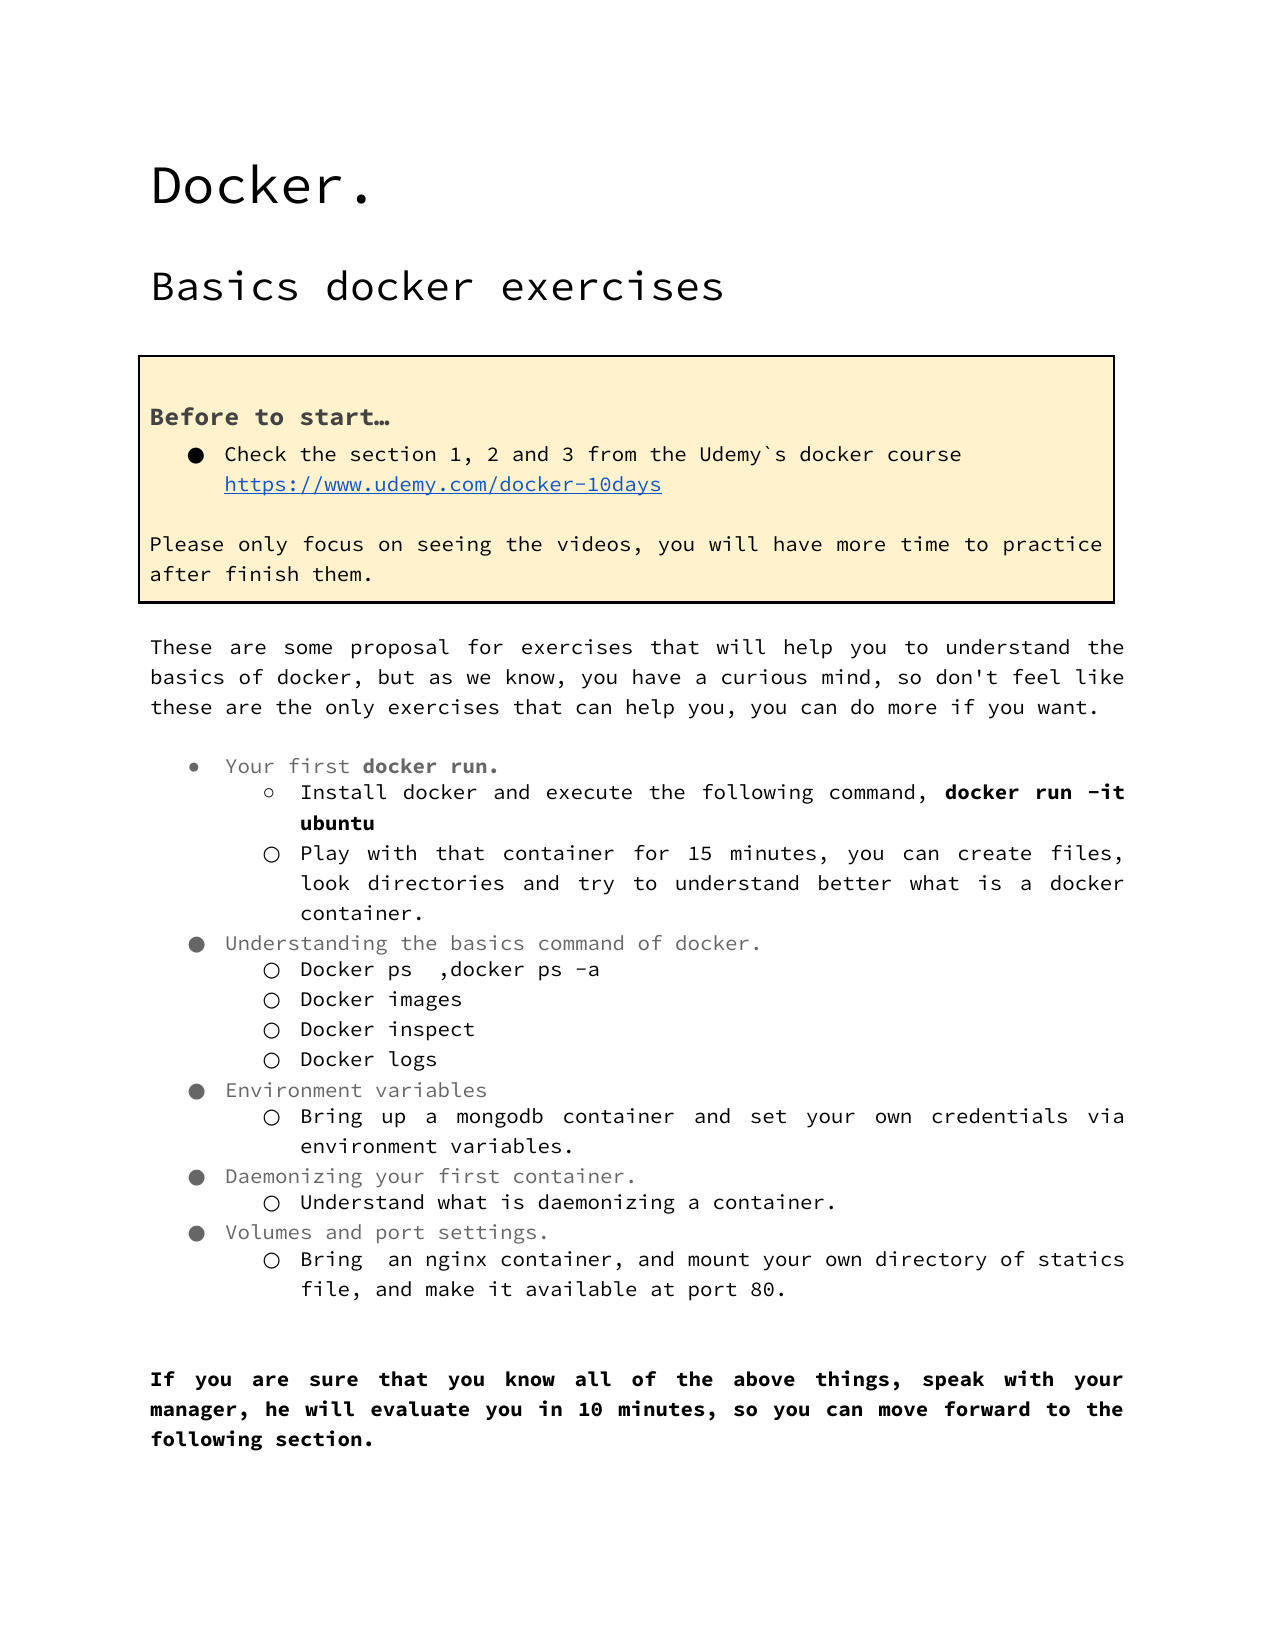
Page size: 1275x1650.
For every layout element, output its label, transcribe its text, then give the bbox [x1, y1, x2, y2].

title Docker. [150, 150, 1125, 218]
subtitle Your first docker run. [187, 753, 1125, 779]
list Docker inspect [262, 1016, 1125, 1042]
table_header Before to start… Check the section 1, 2 and 3 from the Udemy`s docker course https://www.udemy.com/docker-10days Please only focus on seeing the videos, you will have more time to practice after finish them. [140, 357, 1113, 601]
text These are some proposal for exercises that will help you to understand the basics of docker, but as we know, you have a curious mind, so don't feel like these are the only exercises that can help you, you can do more if you want. [150, 633, 1125, 720]
list Play with that container for 15 minutes, you can create files, look directories and try to understand better what is a docker container. [262, 839, 1125, 926]
list Bring up a mongodb container and set your own credentials via environment variables. [262, 1103, 1125, 1159]
text If you are sure that you know all of the above things, speak with your manager, he will evaluate you in 10 minutes, so you can move forward to the following section. [150, 1366, 1125, 1452]
list Install docker and execute the following command, docker run -it ubuntu [262, 779, 1125, 836]
list Docker logs [262, 1046, 1125, 1073]
subtitle Understanding the basics command of docker. [187, 930, 1125, 956]
subtitle Basics docker exercises [150, 260, 1125, 312]
list Understand what is daemonizing a container. [262, 1189, 1125, 1215]
list Docker ps ,docker ps -a [262, 956, 1125, 982]
list Bring an nginx container, and mount your own directory of statics file, and make it available at port 80. [262, 1246, 1125, 1302]
subtitle Volumes and port settings. [187, 1219, 1125, 1246]
subtitle Environment variables [187, 1076, 1125, 1103]
list Docker images [262, 986, 1125, 1012]
subtitle Daemonizing your first container. [187, 1163, 1125, 1189]
